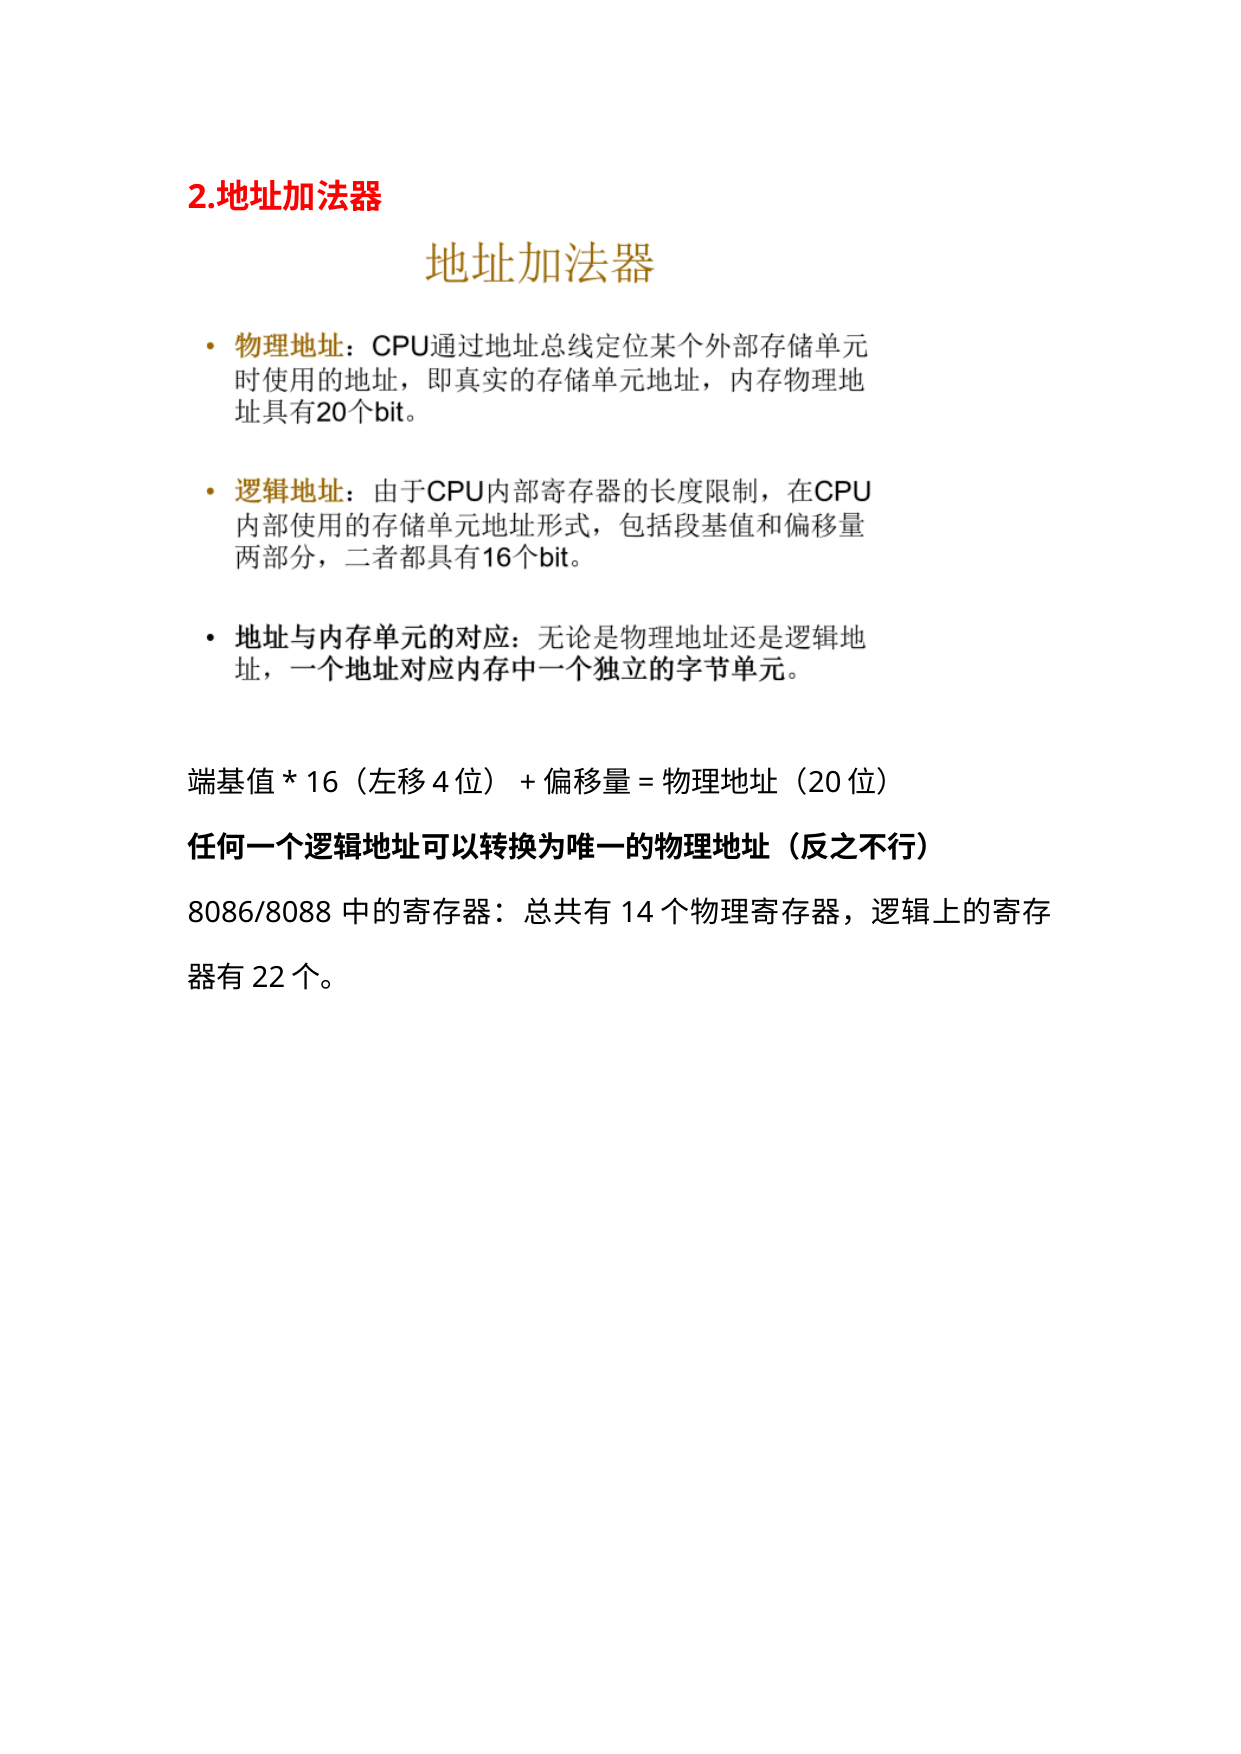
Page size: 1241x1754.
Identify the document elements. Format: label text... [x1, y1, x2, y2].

picture [187, 227, 900, 698]
text 2.地址加法器 [187, 162, 1053, 227]
text 任何一个逻辑地址可以转换为唯一的物理地址（反之不行） [187, 812, 1053, 877]
text 端基值 * 16（左移4位） + 偏移量 = 物理地址（20位） [187, 747, 1053, 812]
text 8086/8088 中的寄存器：总共有14个物理寄存器，逻辑上的寄存器有22个。 [187, 877, 1053, 1007]
